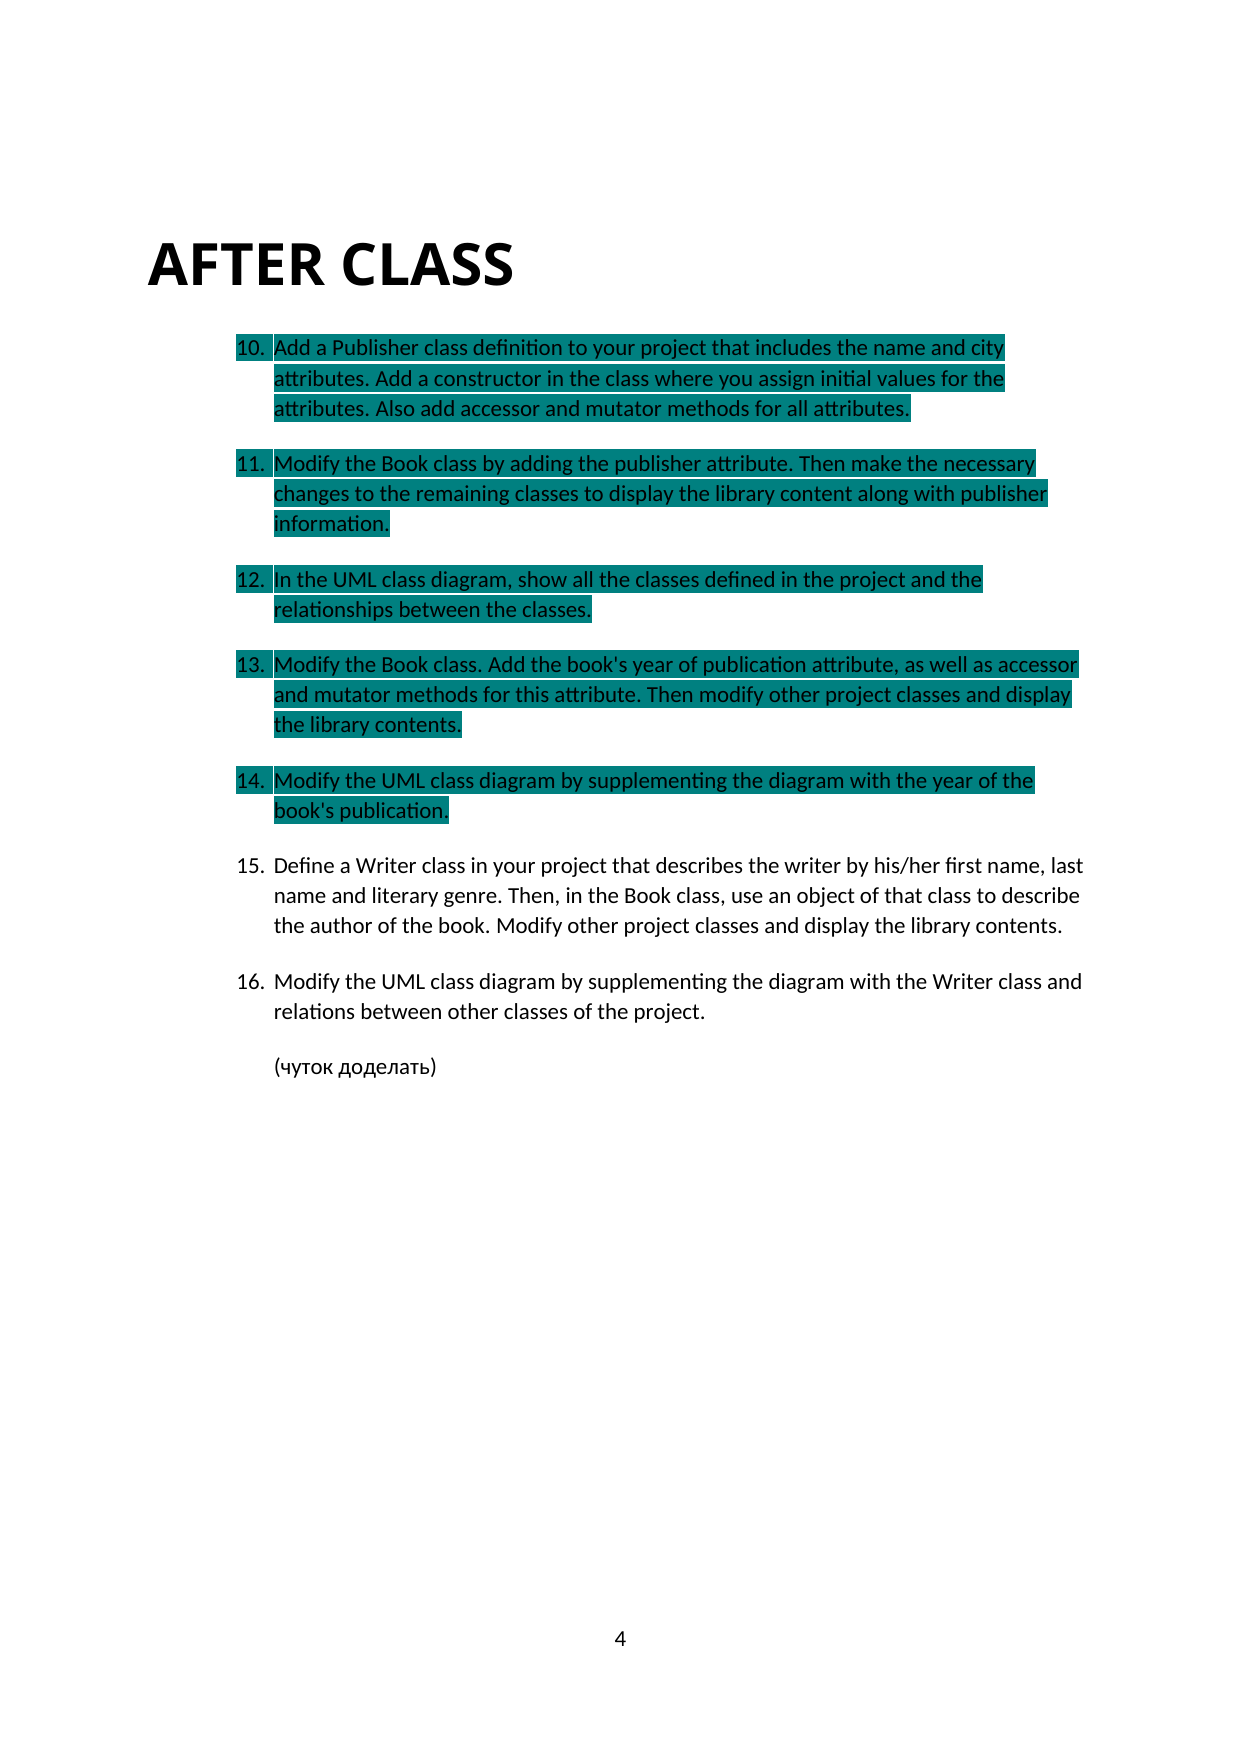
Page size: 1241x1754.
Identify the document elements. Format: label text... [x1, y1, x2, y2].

text Modify the UML class diagram by supplementing the diagram with the Writer class and relations between other classes of the project. [236, 967, 1093, 1025]
text Modify the UML class diagram by supplementing the diagram with the year of the book's publication. [236, 766, 1093, 824]
text Add a Publisher class definition to your project that includes the name and city attributes. Add a constructor in the class where you assign initial values for the attributes. Also add accessor and mutator methods for all attributes. [236, 333, 1093, 422]
text Modify the Book class. Add the book's year of publication attribute, as well as accessor and mutator methods for this attribute. Then modify other project classes and display the library contents. [236, 650, 1093, 738]
text Modify the Book class by adding the publisher attribute. Then make the necessary changes to the remaining classes to display the library content along with publisher information. [236, 449, 1093, 537]
subtitle After Class [148, 223, 1093, 302]
list (чуток доделать) [273, 1052, 1093, 1080]
text In the UML class diagram, show all the classes defined in the project and the relationships between the classes. [236, 565, 1093, 623]
text Define a Writer class in your project that describes the writer by his/her first name, last name and literary genre. Then, in the Book class, use an object of that class to describe the author of the book. Modify other project classes and display the library contents. [236, 851, 1093, 939]
